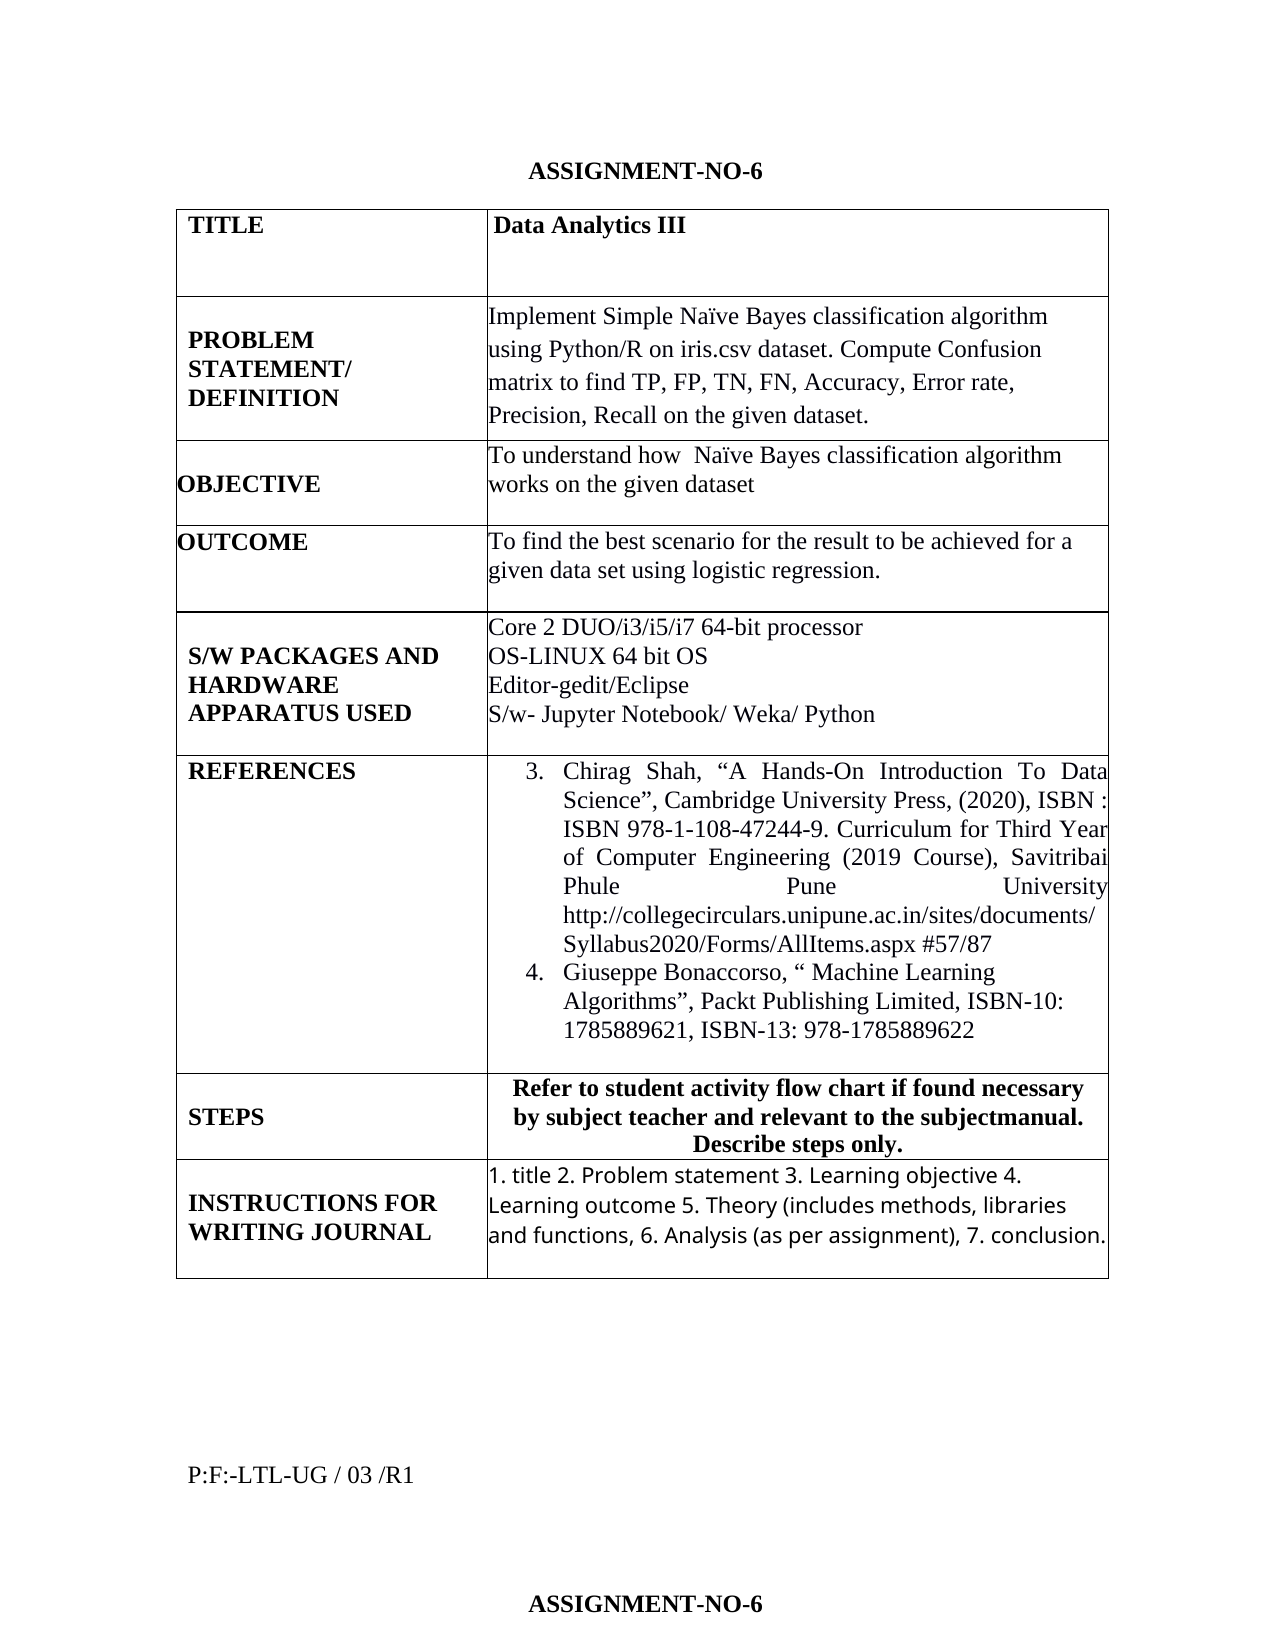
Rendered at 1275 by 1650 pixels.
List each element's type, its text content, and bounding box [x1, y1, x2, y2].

table_cell PROBLEM STATEMENT/ DEFINITION [177, 297, 487, 439]
table_cell REFERENCES [177, 756, 487, 1072]
table_cell To find the best scenario for the result to be achieved for a given data set using logistic regression. [488, 526, 1108, 611]
text P:F:-LTL-UG / 03 /R1 [187, 1460, 1121, 1489]
table_cell To understand how Naïve Bayes classification algorithm works on the given dataset [488, 441, 1108, 525]
table_cell S/W PACKAGES AND HARDWARE APPARATUS USED [177, 613, 487, 755]
table_cell Implement Simple Naïve Bayes classification algorithm using Python/R on iris.csv dataset. Compute Confusion matrix to find TP, FP, TN, FN, Accuracy, Error rate, Precision, Recall on the given dataset. [488, 297, 1108, 439]
table_cell 1. title 2. Problem statement 3. Learning objective 4. Learning outcome 5. Theory (includes methods, libraries and functions, 6. Analysis (as per assignment), 7. conclusion. [488, 1160, 1108, 1278]
table_header Data Analytics III [488, 210, 1108, 296]
table_cell OBJECTIVE [177, 441, 487, 525]
table_cell Chirag Shah, “A Hands-On Introduction To Data Science”, Cambridge University Press, (2020), ISBN : ISBN 978-1-108-47244-9. Curriculum for Third Year of Computer Engineering (2019 Course), Savitribai Phule Pune University http://collegecirculars.unipune.ac.in/sites/documents/Syllabus2020/Forms/AllItems.aspx #57/87 Giuseppe Bonaccorso, “ Machine Learning Algorithms”, Packt Publishing Limited, ISBN-10: 1785889621, ISBN-13: 978-1785889622 [488, 756, 1108, 1072]
text ASSIGNMENT-NO-6 [170, 156, 1121, 185]
table_cell OUTCOME [177, 526, 487, 611]
table_cell Core 2 DUO/i3/i5/i7 64-bit processor OS-LINUX 64 bit OS Editor-gedit/Eclipse S/w- Jupyter Notebook/ Weka/ Python [488, 613, 1108, 755]
text ASSIGNMENT-NO-6 [170, 1589, 1121, 1618]
table_cell STEPS [177, 1074, 487, 1159]
table_cell INSTRUCTIONS FOR WRITING JOURNAL [177, 1160, 487, 1278]
table_header TITLE [177, 210, 487, 296]
table_cell Refer to student activity flow chart if found necessary by subject teacher and relevant to the subjectmanual. Describe steps only. [488, 1074, 1108, 1159]
